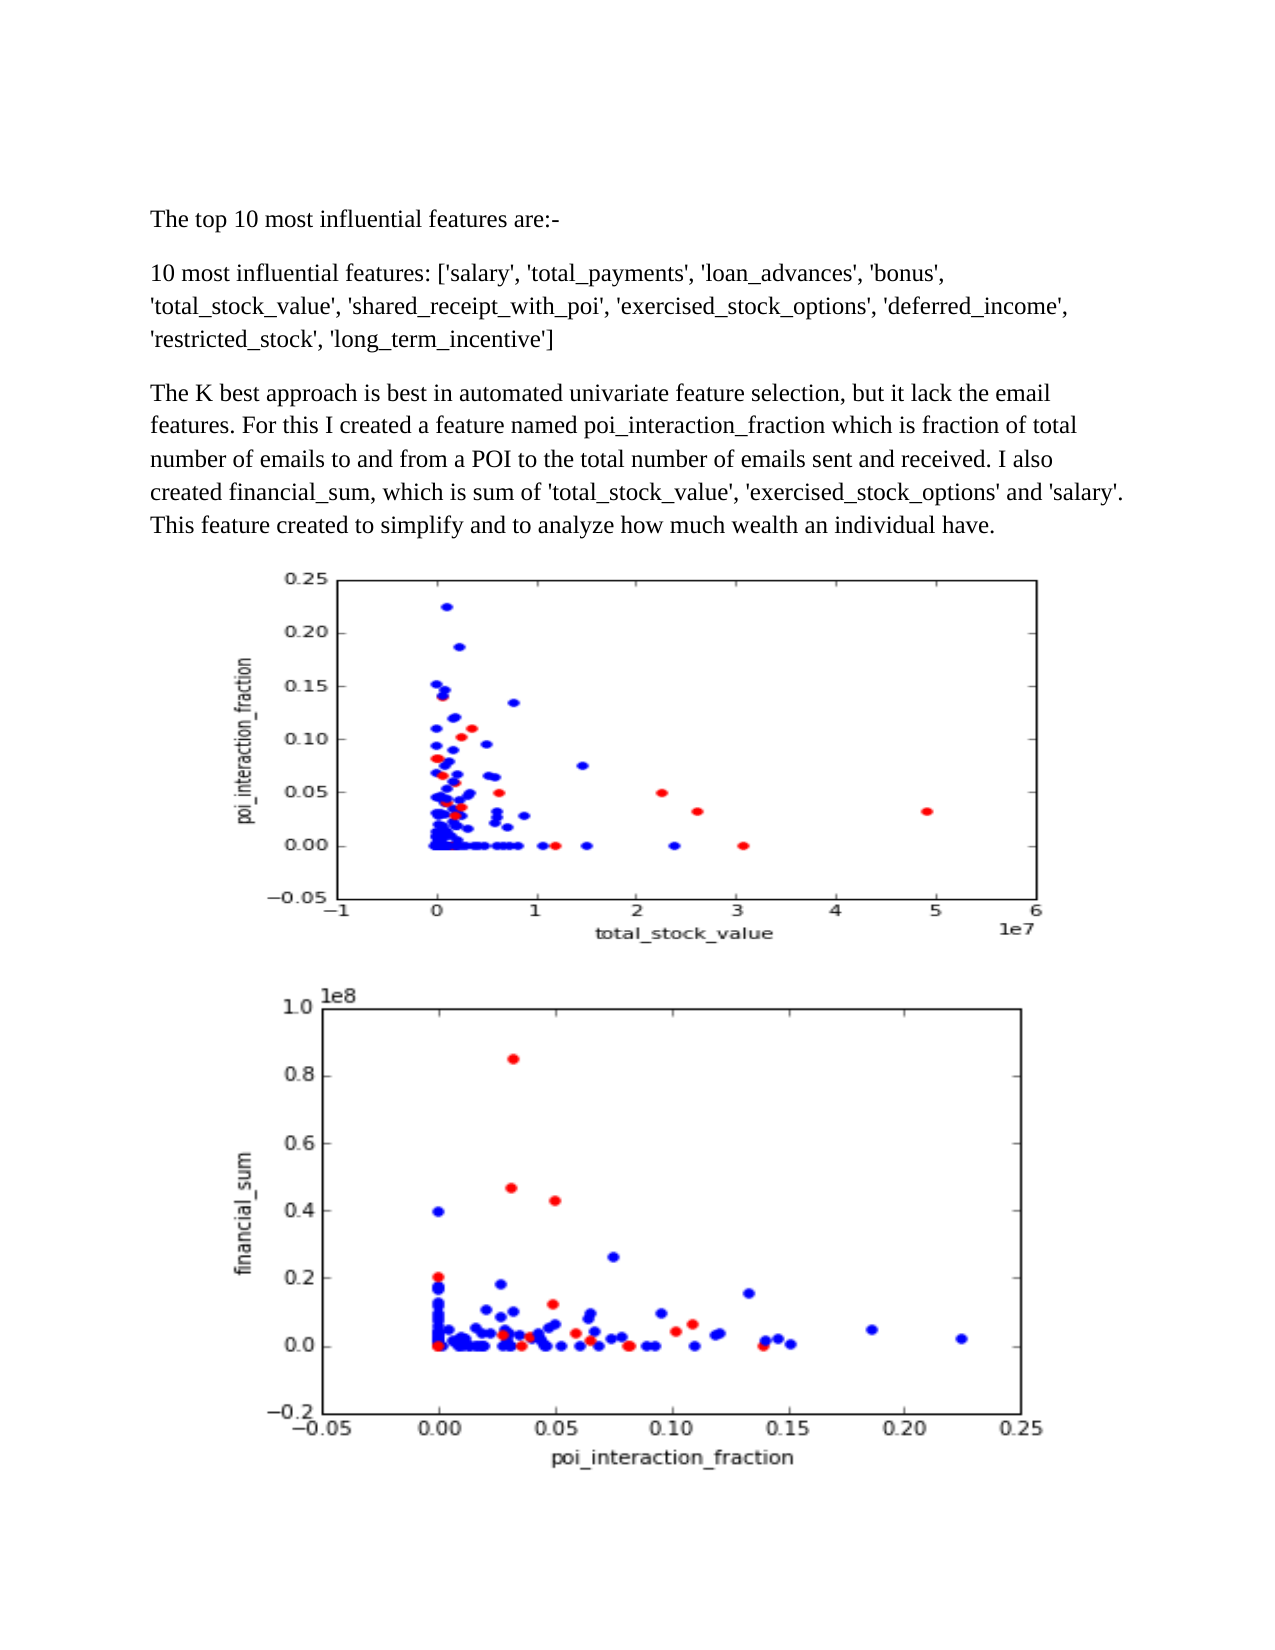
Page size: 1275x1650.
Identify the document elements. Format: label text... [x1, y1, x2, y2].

text 10 most influential features: ['salary', 'total_payments', 'loan_advances', 'bonus', 'total_stock_value', 'shared_receipt_with_poi', 'exercised_stock_options', 'deferred_income', 'restricted_stock', 'long_term_incentive'] [150, 258, 1125, 352]
picture [220, 976, 1055, 1481]
text The top 10 most influential features are:- [150, 204, 1125, 233]
text The K best approach is best in automated univariate feature selection, but it lack the email features. For this I created a feature named poi_interaction_fraction which is fraction of total number of emails to and from a POI to the total number of emails sent and received. I also created financial_sum, which is sum of 'total_stock_value', 'exercised_stock_options' and 'salary'. This feature created to simplify and to analyze how much wealth an individual have. [150, 378, 1125, 538]
picture [220, 563, 1055, 952]
